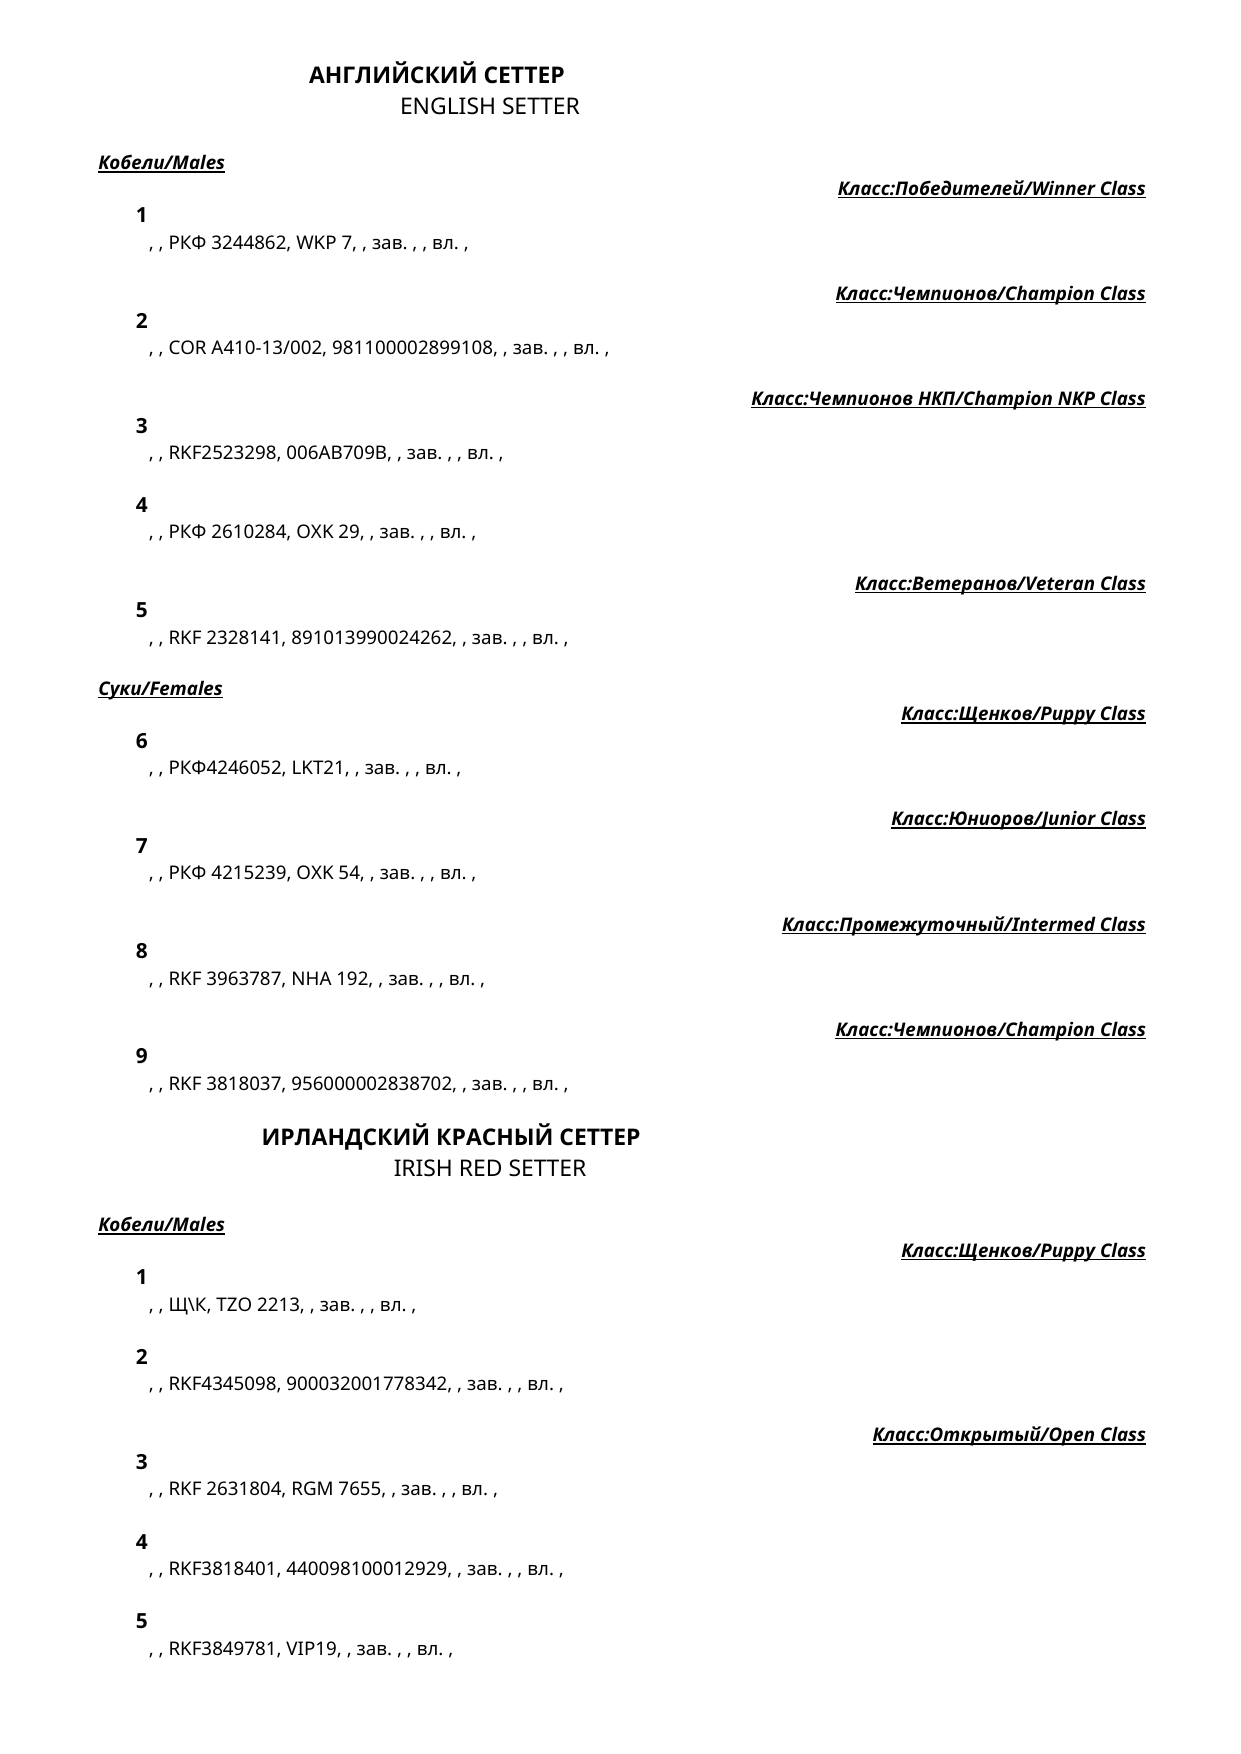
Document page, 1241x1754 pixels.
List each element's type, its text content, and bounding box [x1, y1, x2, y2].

text 3 [89, 1447, 1181, 1476]
text Кобели/Males [89, 1211, 1181, 1237]
text Кобели/Males [89, 149, 1181, 175]
text Класс:Ветеранов/Veteran Class [89, 570, 1181, 596]
text , , RKF3818401, 440098100012929, , зав. , , вл. , [89, 1555, 1181, 1581]
text , , RKF 2328141, 891013990024262, , зав. , , вл. , [89, 624, 1181, 649]
text 2 [89, 306, 1181, 334]
text 8 [89, 936, 1181, 965]
text , , RKF2523298, 006AB709B, , зав. , , вл. , [89, 439, 1181, 465]
text 5 [89, 596, 1181, 624]
text Класс:Победителей/Winner Class [89, 175, 1181, 201]
text Класс:Чемпионов/Champion Class [89, 1016, 1181, 1041]
text 1 [89, 1262, 1181, 1291]
text Класс:Чемпионов НКП/Champion NKP Class [89, 385, 1181, 411]
text , , RKF 3818037, 956000002838702, , зав. , , вл. , [89, 1070, 1181, 1095]
text , , RKF 2631804, RGM 7655, , зав. , , вл. , [89, 1476, 1181, 1501]
text 3 [89, 411, 1181, 439]
text 4 [89, 490, 1181, 519]
text , , РКФ 2610284, OXK 29, , зав. , , вл. , [89, 519, 1181, 544]
text Класс:Открытый/Open Class [89, 1422, 1181, 1447]
text Класс:Юниоров/Junior Class [89, 806, 1181, 831]
text 1 [89, 201, 1181, 229]
text , , РКФ4246052, LKT21, , зав. , , вл. , [89, 754, 1181, 780]
text 4 [89, 1527, 1181, 1555]
text IRISH RED SETTER [89, 1152, 1181, 1183]
text 7 [89, 831, 1181, 860]
text , , РКФ 3244862, WKP 7, , зав. , , вл. , [89, 229, 1181, 254]
text Класс:Щенков/Puppy Class [89, 701, 1181, 726]
text Класс:Промежуточный/Intermed Class [89, 911, 1181, 936]
text , , RKF3849781, VIP19, , зав. , , вл. , [89, 1635, 1181, 1660]
text , , COR A410-13/002, 981100002899108, , зав. , , вл. , [89, 334, 1181, 360]
text 6 [89, 726, 1181, 754]
text , , RKF4345098, 900032001778342, , зав. , , вл. , [89, 1371, 1181, 1396]
text Класс:Щенков/Puppy Class [89, 1237, 1181, 1262]
text 5 [89, 1606, 1181, 1635]
text 2 [89, 1342, 1181, 1371]
text 9 [89, 1041, 1181, 1070]
text , , РКФ 4215239, OXK 54, , зав. , , вл. , [89, 860, 1181, 885]
text ИРЛАНДСКИЙ КРАСНЫЙ СЕТТЕР [89, 1121, 1181, 1152]
text Суки/Females [89, 675, 1181, 701]
text , , Щ\К, TZO 2213, , зав. , , вл. , [89, 1291, 1181, 1316]
text , , RKF 3963787, NHA 192, , зав. , , вл. , [89, 965, 1181, 990]
text АНГЛИЙСКИЙ СЕТТЕР [89, 59, 1181, 90]
text Класс:Чемпионов/Champion Class [89, 280, 1181, 306]
text ENGLISH SETTER [89, 90, 1181, 122]
